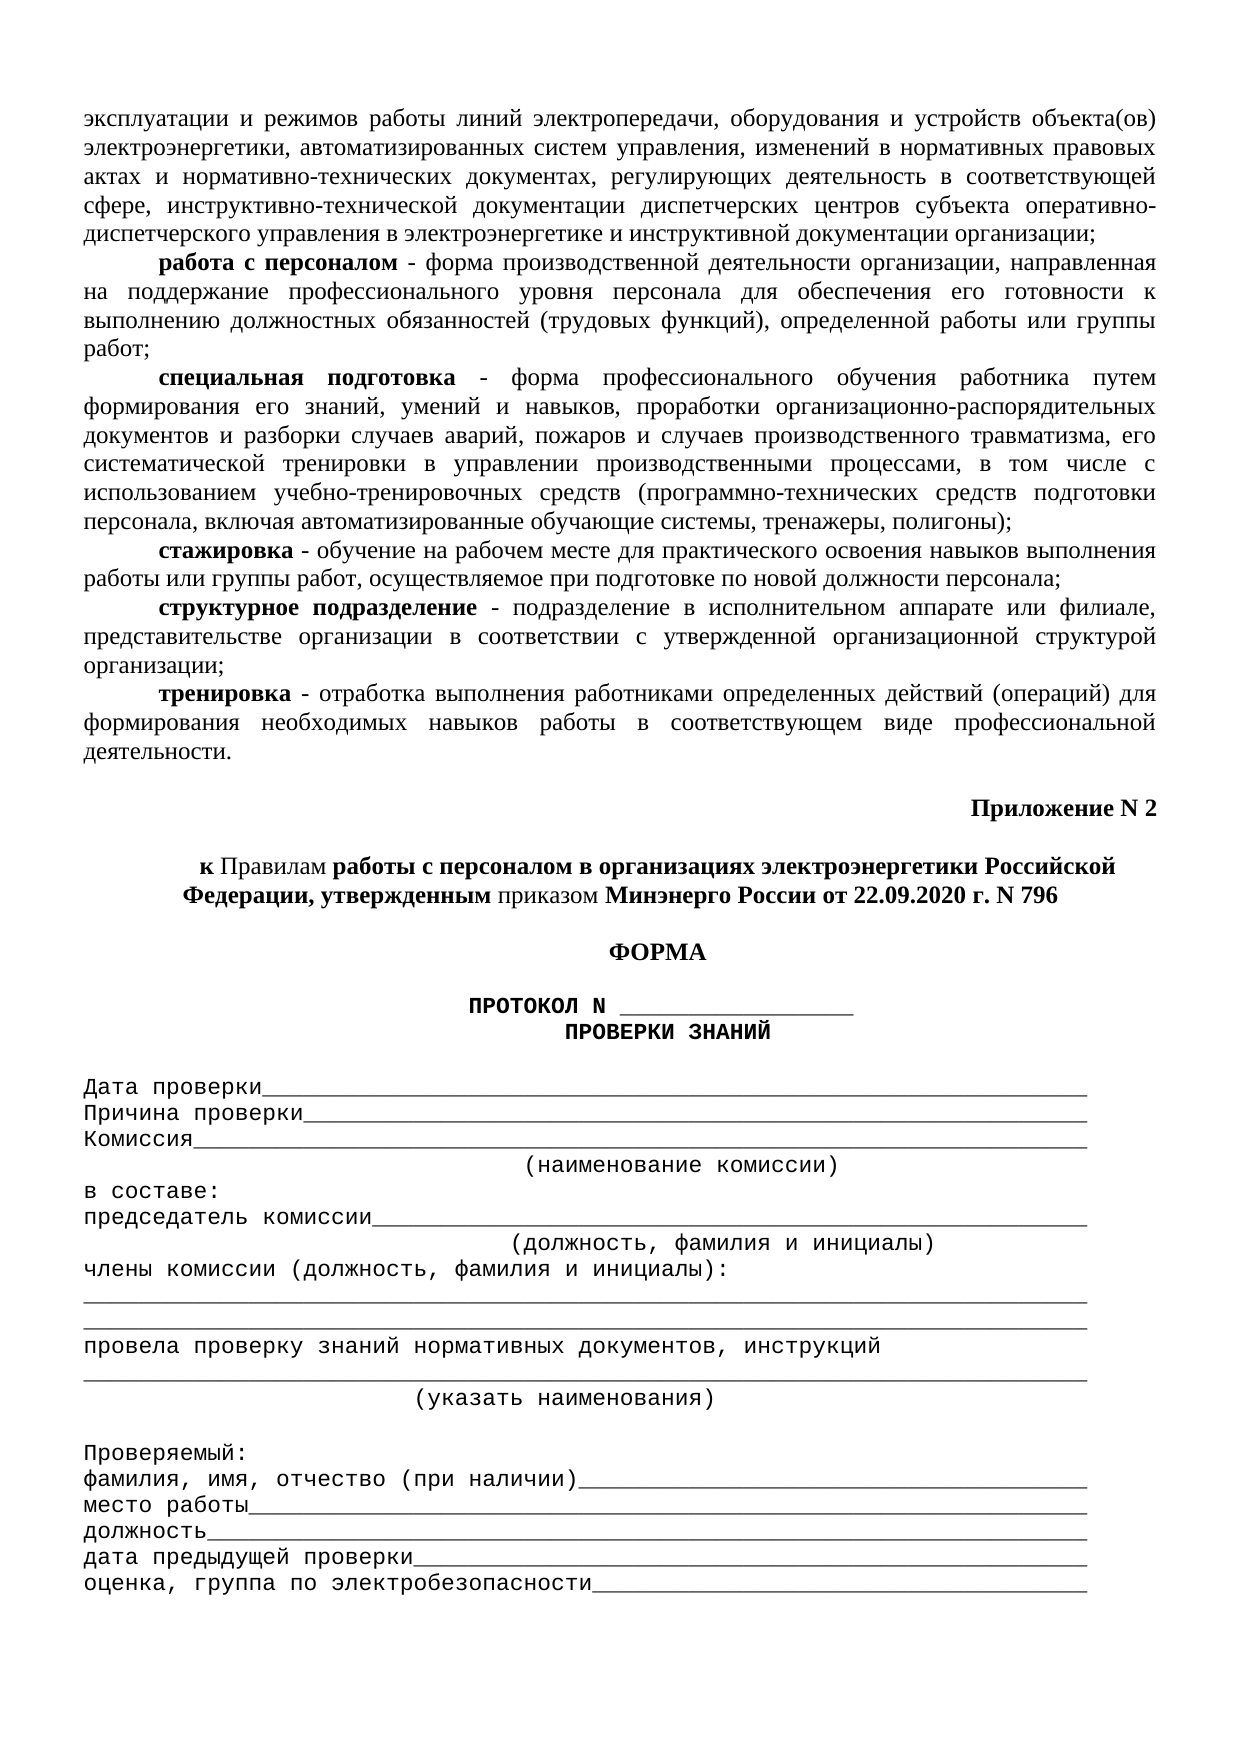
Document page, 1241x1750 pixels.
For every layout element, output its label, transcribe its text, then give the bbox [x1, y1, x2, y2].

text (должность, фамилия и инициалы) [83, 1231, 1157, 1257]
text место работы_____________________________________________________________ [83, 1493, 1157, 1519]
text должность________________________________________________________________ [83, 1519, 1157, 1545]
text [83, 103, 1157, 247]
text Комиссия_________________________________________________________________ [83, 1127, 1157, 1153]
text Причина проверки_________________________________________________________ [83, 1101, 1157, 1127]
text (наименование комиссии) [83, 1153, 1157, 1179]
text стажировка - обучение на рабочем месте для практического освоения навыков выполнения работы или группы работ, осуществляемое при подготовке по новой должности персонала; [83, 535, 1157, 592]
text _________________________________________________________________________ [83, 1283, 1157, 1309]
text председатель комиссии____________________________________________________ [83, 1205, 1157, 1231]
text фамилия, имя, отчество (при наличии)_____________________________________ [83, 1467, 1157, 1493]
text к Правилам работы с персоналом в организациях электроэнергетики Российской Федерации, утвержденным приказом Минэнерго России от 22.09.2020 г. N 796 [83, 851, 1157, 908]
text члены комиссии (должность, фамилия и инициалы): [83, 1257, 1157, 1283]
text структурное подразделение - подразделение в исполнительном аппарате или филиале, представительстве организации в соответствии с утвержденной организационной структурой организации; [83, 592, 1157, 678]
text _________________________________________________________________________ [83, 1309, 1157, 1335]
text тренировка - отработка выполнения работниками определенных действий (операций) для формирования необходимых навыков работы в соответствующем виде профессиональной деятельности. [83, 678, 1157, 765]
text (указать наименования) [83, 1387, 1157, 1412]
text оценка, группа по электробезопасности____________________________________ [83, 1571, 1157, 1597]
text провела проверку знаний нормативных документов, инструкций [83, 1335, 1157, 1361]
text Дата проверки____________________________________________________________ [83, 1075, 1157, 1101]
text ФОРМА [83, 937, 1157, 966]
text Приложение N 2 [83, 793, 1157, 822]
text Проверяемый: [83, 1441, 1157, 1467]
text в составе: [83, 1179, 1157, 1205]
text ПРОВЕРКИ ЗНАНИЙ [83, 1021, 1157, 1047]
text _________________________________________________________________________ [83, 1361, 1157, 1387]
text ПРОТОКОЛ N _________________ [83, 995, 1157, 1021]
text специальная подготовка - форма профессионального обучения работника путем формирования его знаний, умений и навыков, проработки организационно-распорядительных документов и разборки случаев аварий, пожаров и случаев производственного травматизма, его систематической тренировки в управлении производственными процессами, в том числе с использованием учебно-тренировочных средств (программно-технических средств подготовки персонала, включая автоматизированные обучающие системы, тренажеры, полигоны); [83, 362, 1157, 535]
text дата предыдущей проверки_________________________________________________ [83, 1545, 1157, 1571]
text работа с персоналом - форма производственной деятельности организации, направленная на поддержание профессионального уровня персонала для обеспечения его готовности к выполнению должностных обязанностей (трудовых функций), определенной работы или группы работ; [83, 247, 1157, 362]
